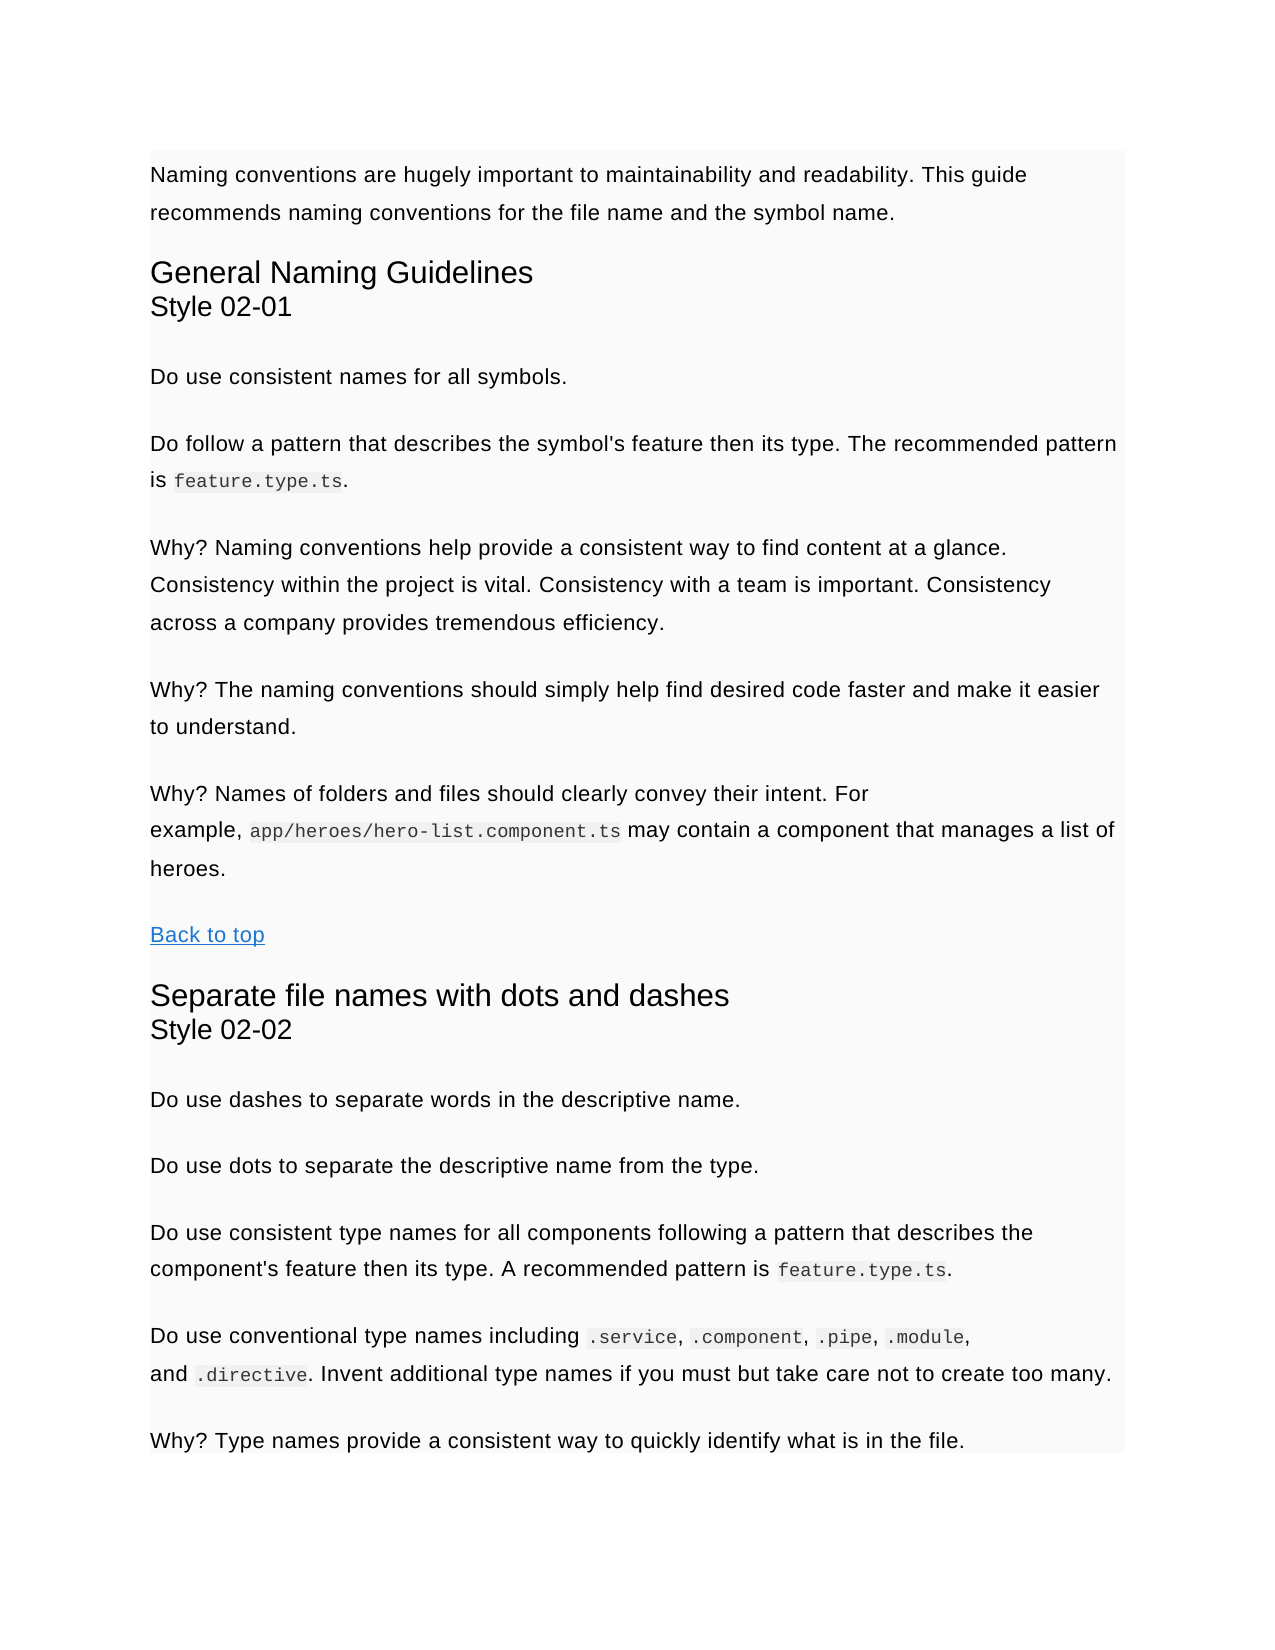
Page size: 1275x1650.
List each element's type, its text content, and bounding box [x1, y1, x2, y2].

text Do use dots to separate the descriptive name from the type. [150, 1141, 1125, 1178]
text Do use conventional type names including .service, .component, .pipe, .module, and .directive. Invent additional type names if you must but take care not to create too many. [150, 1312, 1125, 1387]
text Separate file names with dots and dashes [150, 977, 1125, 1013]
text Do follow a pattern that describes the symbol's feature then its type. The recommended pattern is feature.type.ts. [150, 418, 1125, 493]
text General Naming Guidelines [150, 254, 1125, 290]
text Naming conventions are hugely important to maintainability and readability. This guide recommends naming conventions for the file name and the symbol name. [150, 150, 1125, 225]
text Why? Naming conventions help provide a consistent way to find content at a glance. Consistency within the project is vital. Consistency with a team is important. Consistency across a company provides tremendous efficiency. [150, 522, 1125, 635]
text Why? Type names provide a consistent way to quickly identify what is in the file. [150, 1416, 1125, 1453]
text Style 02-02 [150, 1013, 1125, 1045]
text Do use consistent type names for all components following a pattern that describes the component's feature then its type. A recommended pattern is feature.type.ts. [150, 1207, 1125, 1282]
text Why? The naming conventions should simply help find desired code faster and make it easier to understand. [150, 664, 1125, 739]
text Do use dashes to separate words in the descriptive name. [150, 1074, 1125, 1112]
text Style 02-01 [150, 290, 1125, 322]
text Back to top [150, 910, 1125, 947]
text Why? Names of folders and files should clearly convey their intent. For example, app/heroes/hero-list.component.ts may contain a component that manages a list of heroes. [150, 768, 1125, 881]
text Do use consistent names for all symbols. [150, 352, 1125, 389]
